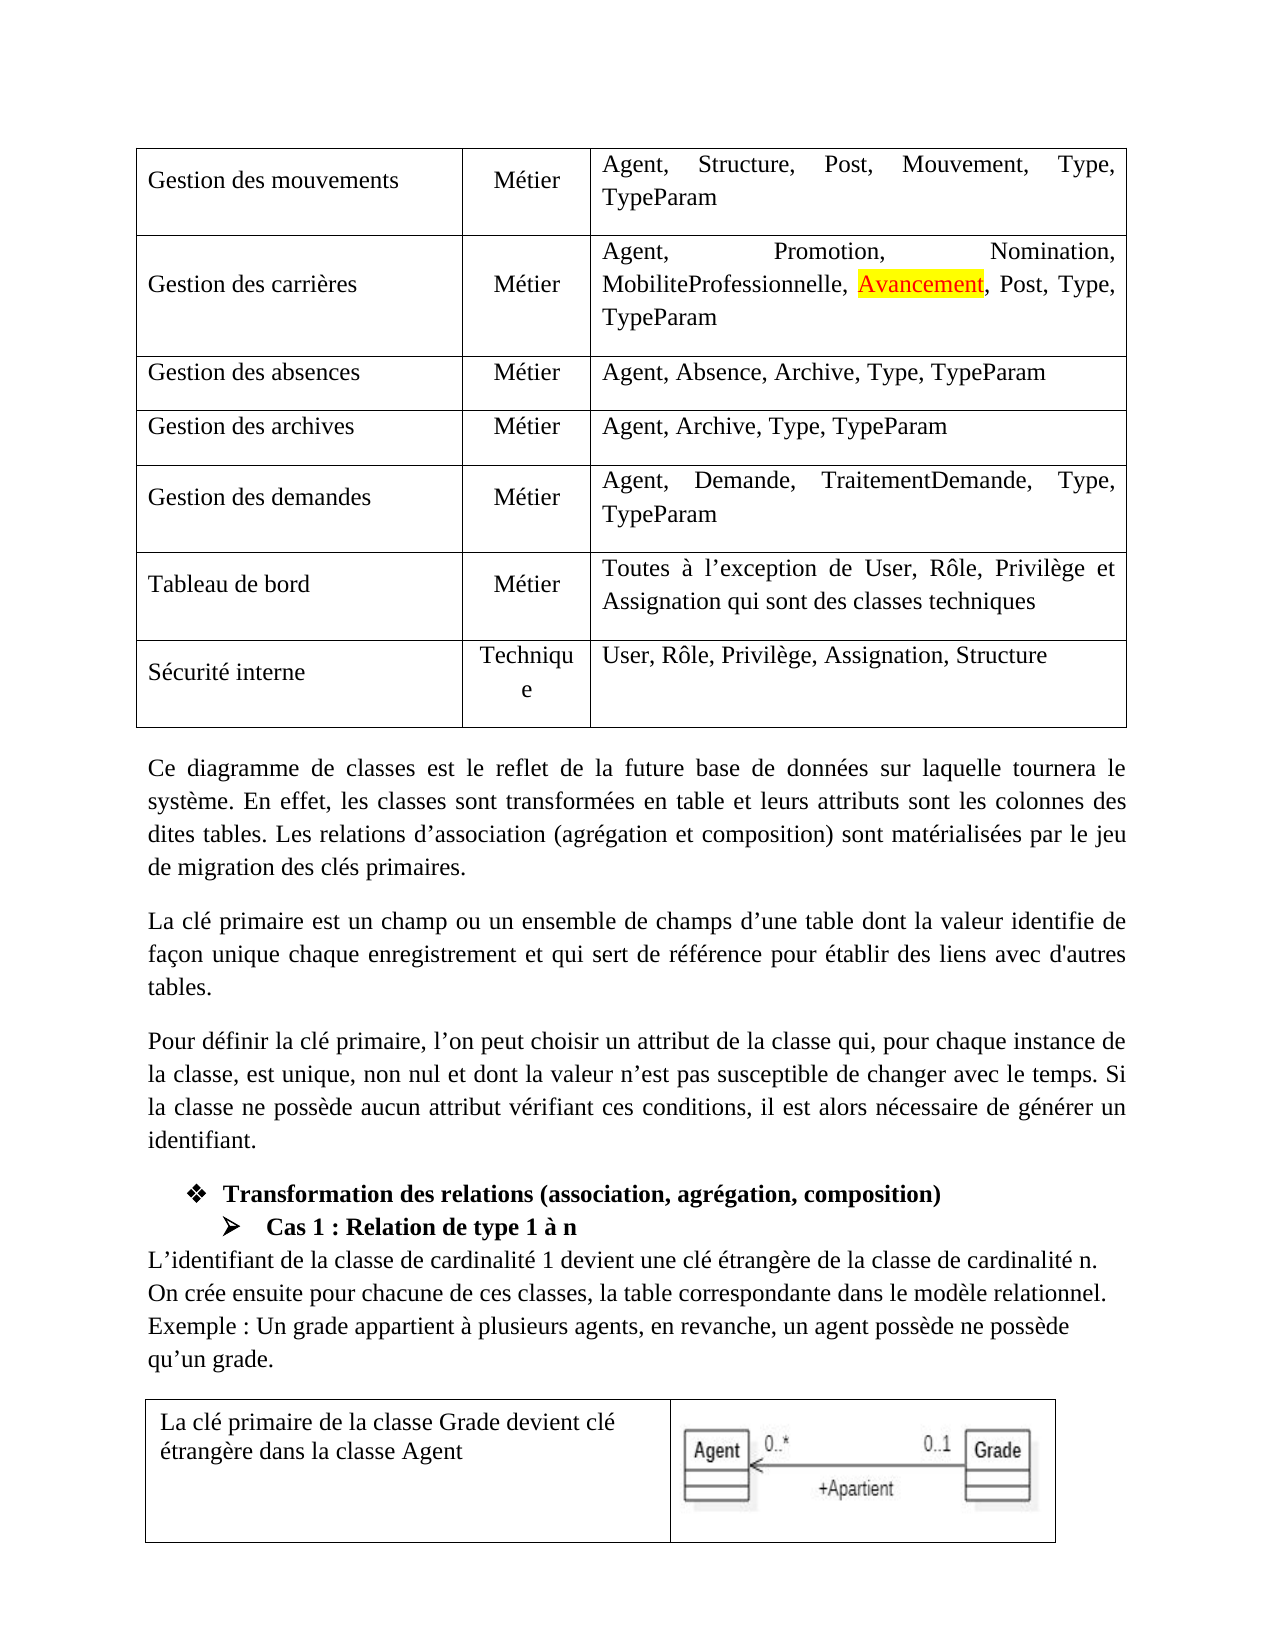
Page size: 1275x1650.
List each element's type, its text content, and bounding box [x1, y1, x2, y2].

table_cell Agent, Absence, Archive, Type, TypeParam [591, 357, 1126, 410]
text L’identifiant de la classe de cardinalité 1 devient une clé étrangère de la classe de cardinalité n. On crée ensuite pour chacune de ces classes, la table correspondante dans le modèle relationnel. Exemple : Un grade appartient à plusieurs agents, en revanche, un agent possède ne possède qu’un grade. [148, 1245, 1127, 1373]
table_cell Technique [463, 641, 590, 727]
table_cell Gestion des carrières [137, 236, 462, 356]
table_cell Métier [463, 553, 590, 639]
table_cell Agent, Promotion, Nomination, MobiliteProfessionnelle, Avancement, Post, Type, TypeParam [591, 236, 1126, 356]
picture [671, 1400, 1055, 1542]
list Cas 1 : Relation de type 1 à n [221, 1212, 1127, 1241]
table_cell Tableau de bord [137, 553, 462, 639]
table_cell Agent, Archive, Type, TypeParam [591, 411, 1126, 464]
table_cell Gestion des absences [137, 357, 462, 410]
table_cell Gestion des demandes [137, 466, 462, 552]
table_cell Sécurité interne [137, 641, 462, 727]
table_cell Métier [463, 236, 590, 356]
table_cell Métier [463, 411, 590, 464]
text Ce diagramme de classes est le reflet de la future base de données sur laquelle tournera le système. En effet, les classes sont transformées en table et leurs attributs sont les colonnes des dites tables. Les relations d’association (agrégation et composition) sont matérialisées par le jeu de migration des clés primaires. [148, 753, 1127, 881]
table_cell Toutes à l’exception de User, Rôle, Privilège et Assignation qui sont des classes techniques [591, 553, 1126, 639]
table_cell Gestion des mouvements [137, 149, 462, 235]
table_cell Gestion des archives [137, 411, 462, 464]
table_cell Métier [463, 357, 590, 410]
table_cell Métier [463, 149, 590, 235]
table_cell User, Rôle, Privilège, Assignation, Structure [591, 641, 1126, 727]
text La clé primaire est un champ ou un ensemble de champs d’une table dont la valeur identifie de façon unique chaque enregistrement et qui sert de référence pour établir des liens avec d'autres tables. [148, 968, 1127, 1001]
table_cell Agent, Structure, Post, Mouvement, Type, TypeParam [591, 149, 1126, 235]
table_cell Métier [463, 466, 590, 552]
text Pour définir la clé primaire, l’on peut choisir un attribut de la classe qui, pour chaque instance de la classe, est unique, non nul et dont la valeur n’est pas susceptible de changer avec le temps. Si la classe ne possède aucun attribut vérifiant ces conditions, il est alors nécessaire de générer un identifiant. [148, 1026, 1127, 1154]
list Transformation des relations (association, agrégation, composition) [185, 1179, 1127, 1208]
table_cell Agent, Demande, TraitementDemande, Type, TypeParam [591, 466, 1126, 552]
